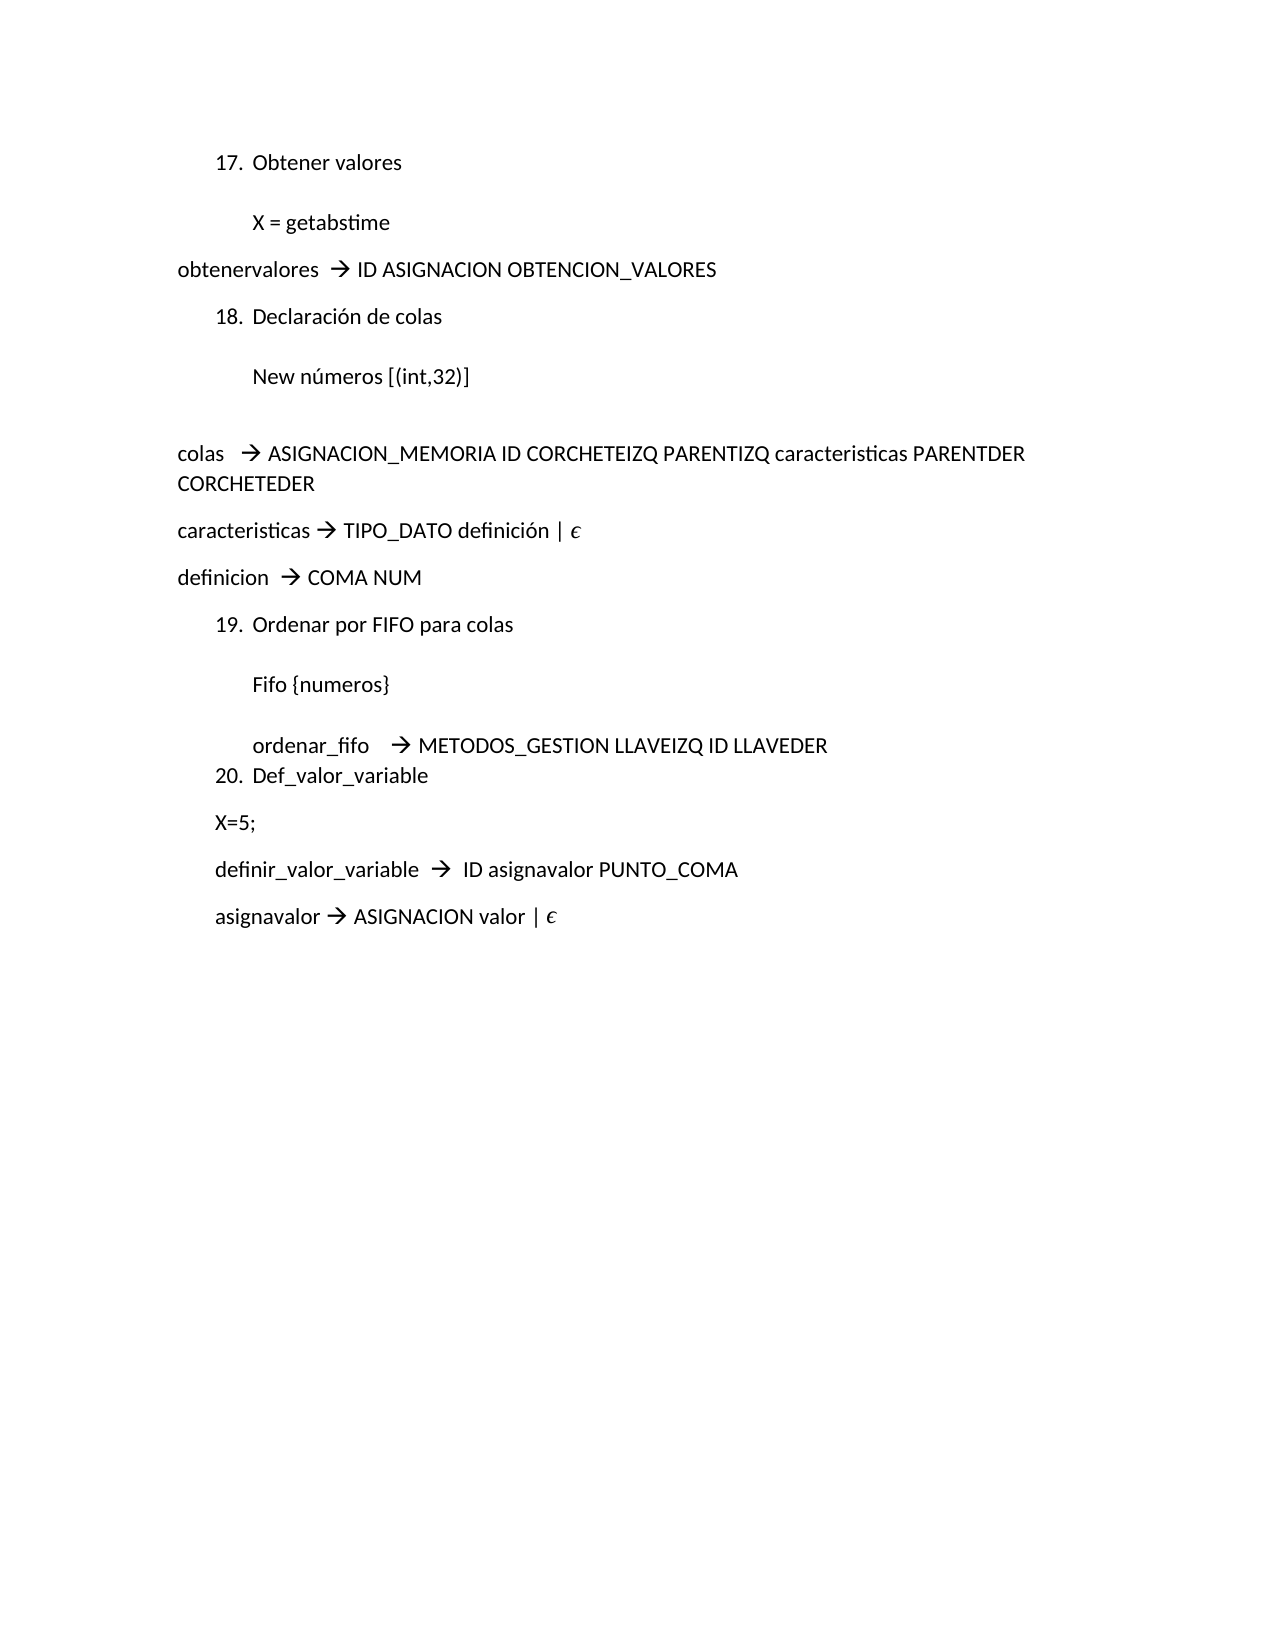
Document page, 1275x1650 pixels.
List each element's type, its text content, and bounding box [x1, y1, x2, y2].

list Obtener valores [215, 148, 1098, 176]
text asignavalor ASIGNACION valor | [215, 902, 1098, 930]
list New números [(int,32)] [252, 362, 1098, 390]
list Declaración de colas [215, 302, 1098, 330]
list ordenar_fifo METODOS_GESTION LLAVEIZQ ID LLAVEDER [252, 731, 1098, 759]
text colas ASIGNACION_MEMORIA ID CORCHETEIZQ PARENTIZQ caracteristicas PARENTDER CORCHETEDER [177, 439, 1098, 497]
text definicion COMA NUM [177, 563, 1098, 591]
list Ordenar por FIFO para colas [215, 610, 1098, 638]
list Fifo {numeros} [252, 671, 1098, 698]
list X = getabstime [252, 208, 1098, 236]
text X=5; [215, 808, 1098, 836]
text obtenervalores ID ASIGNACION OBTENCION_VALORES [177, 255, 1098, 283]
text caracteristicas TIPO_DATO definición | [177, 516, 1098, 544]
list Def_valor_variable [215, 761, 1098, 789]
text definir_valor_variable ID asignavalor PUNTO_COMA [215, 855, 1098, 883]
